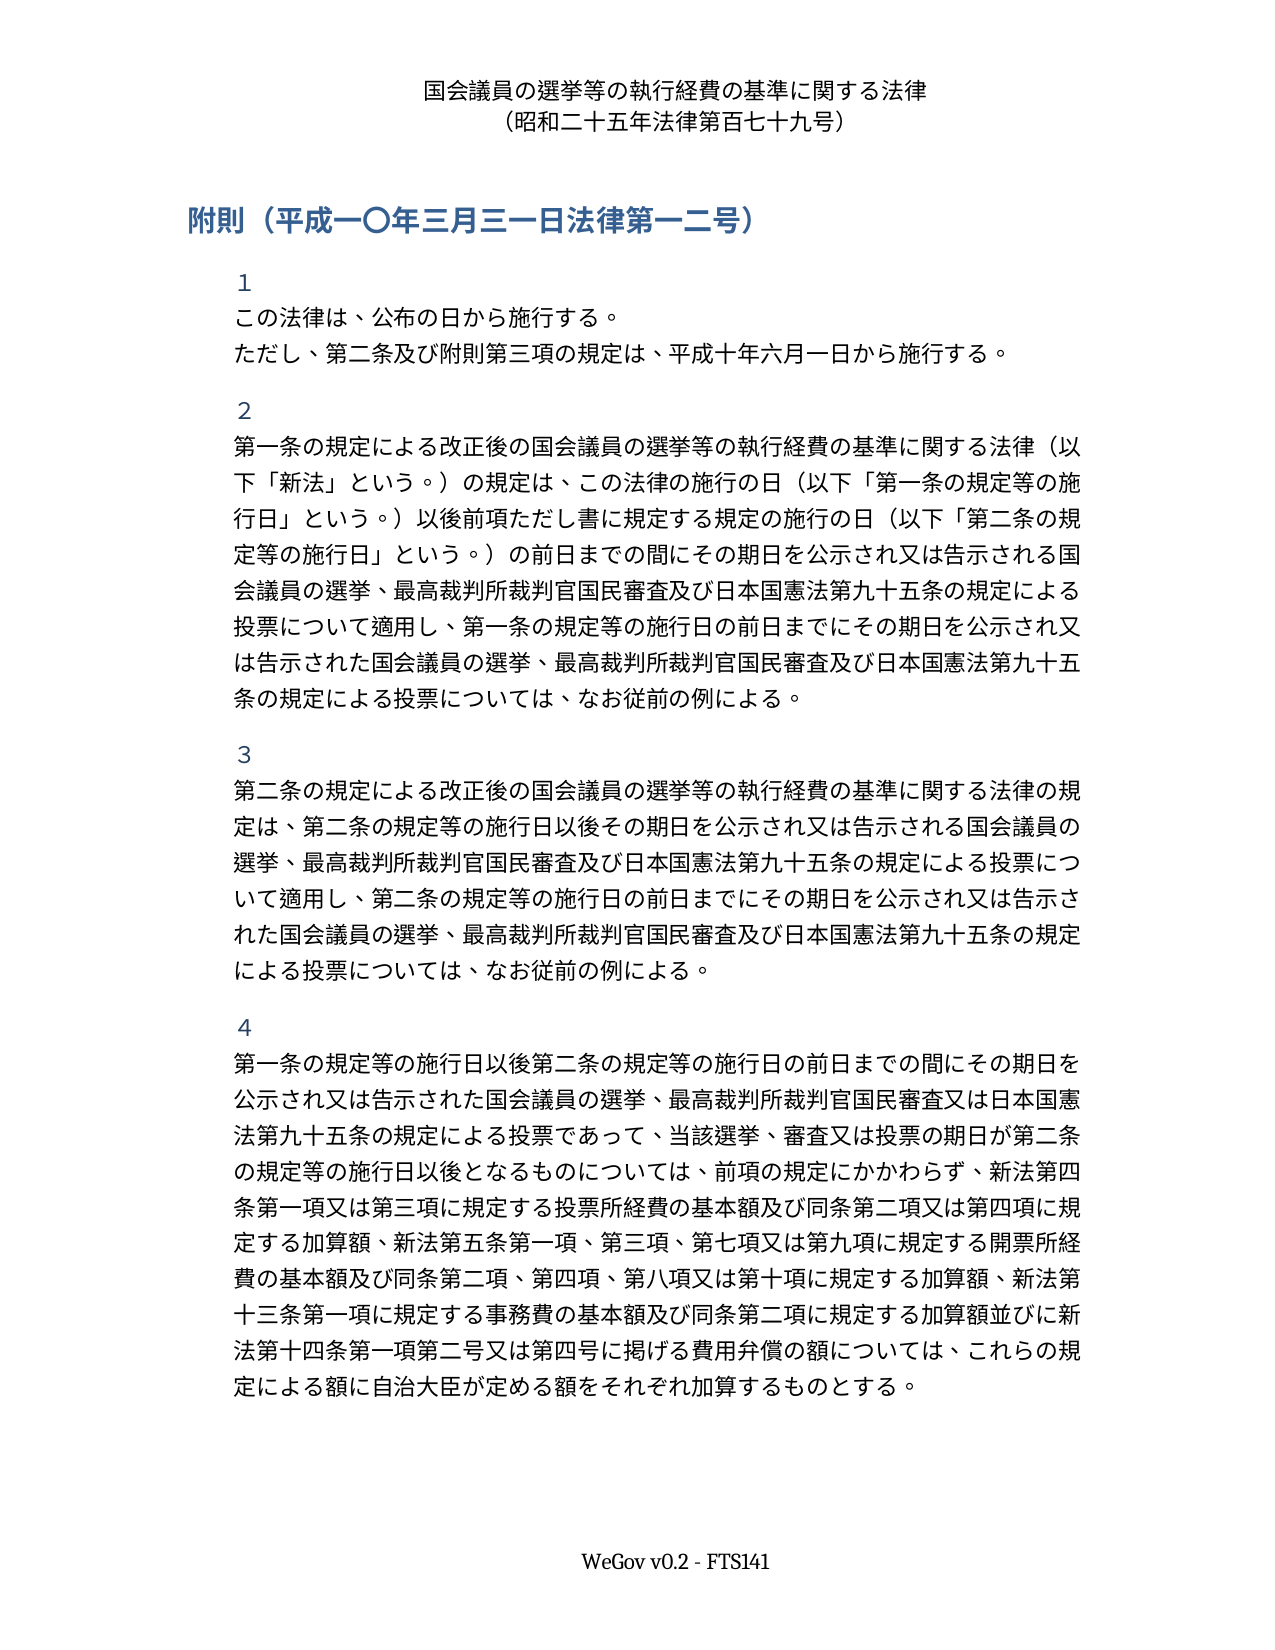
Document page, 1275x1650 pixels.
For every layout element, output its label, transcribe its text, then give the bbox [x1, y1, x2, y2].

text 第一条の規定による改正後の国会議員の選挙等の執行経費の基準に関する法律（以下「新法」という。）の規定は、この法律の施行の日（以下「第一条の規定等の施行日」という。）以後前項ただし書に規定する規定の施行の日（以下「第二条の規定等の施行日」という。）の前日までの間にその期日を公示され又は告示される国会議員の選挙、最高裁判所裁判官国民審査及び日本国憲法第九十五条の規定による投票について適用し、第一条の規定等の施行日の前日までにその期日を公示され又は告示された国会議員の選挙、最高裁判所裁判官国民審査及び日本国憲法第九十五条の規定による投票については、なお従前の例による。 [233, 431, 1087, 714]
subtitle 附則（平成一〇年三月三一日法律第一二号） [187, 200, 1087, 240]
text 第一条の規定等の施行日以後第二条の規定等の施行日の前日までの間にその期日を公示され又は告示された国会議員の選挙、最高裁判所裁判官国民審査又は日本国憲法第九十五条の規定による投票であって、当該選挙、審査又は投票の期日が第二条の規定等の施行日以後となるものについては、前項の規定にかかわらず、新法第四条第一項又は第三項に規定する投票所経費の基本額及び同条第二項又は第四項に規定する加算額、新法第五条第一項、第三項、第七項又は第九項に規定する開票所経費の基本額及び同条第二項、第四項、第八項又は第十項に規定する加算額、新法第十三条第一項に規定する事務費の基本額及び同条第二項に規定する加算額並びに新法第十四条第一項第二号又は第四号に掲げる費用弁償の額については、これらの規定による額に自治大臣が定める額をそれぞれ加算するものとする。 [233, 1048, 1087, 1402]
subtitle ２ [233, 395, 1087, 426]
subtitle １ [233, 266, 1087, 298]
text 第二条の規定による改正後の国会議員の選挙等の執行経費の基準に関する法律の規定は、第二条の規定等の施行日以後その期日を公示され又は告示される国会議員の選挙、最高裁判所裁判官国民審査及び日本国憲法第九十五条の規定による投票について適用し、第二条の規定等の施行日の前日までにその期日を公示され又は告示された国会議員の選挙、最高裁判所裁判官国民審査及び日本国憲法第九十五条の規定による投票については、なお従前の例による。 [233, 775, 1087, 986]
subtitle ３ [233, 739, 1087, 771]
text この法律は、公布の日から施行する。 ただし、第二条及び附則第三項の規定は、平成十年六月一日から施行する。 [233, 302, 1087, 369]
subtitle ４ [233, 1012, 1087, 1043]
